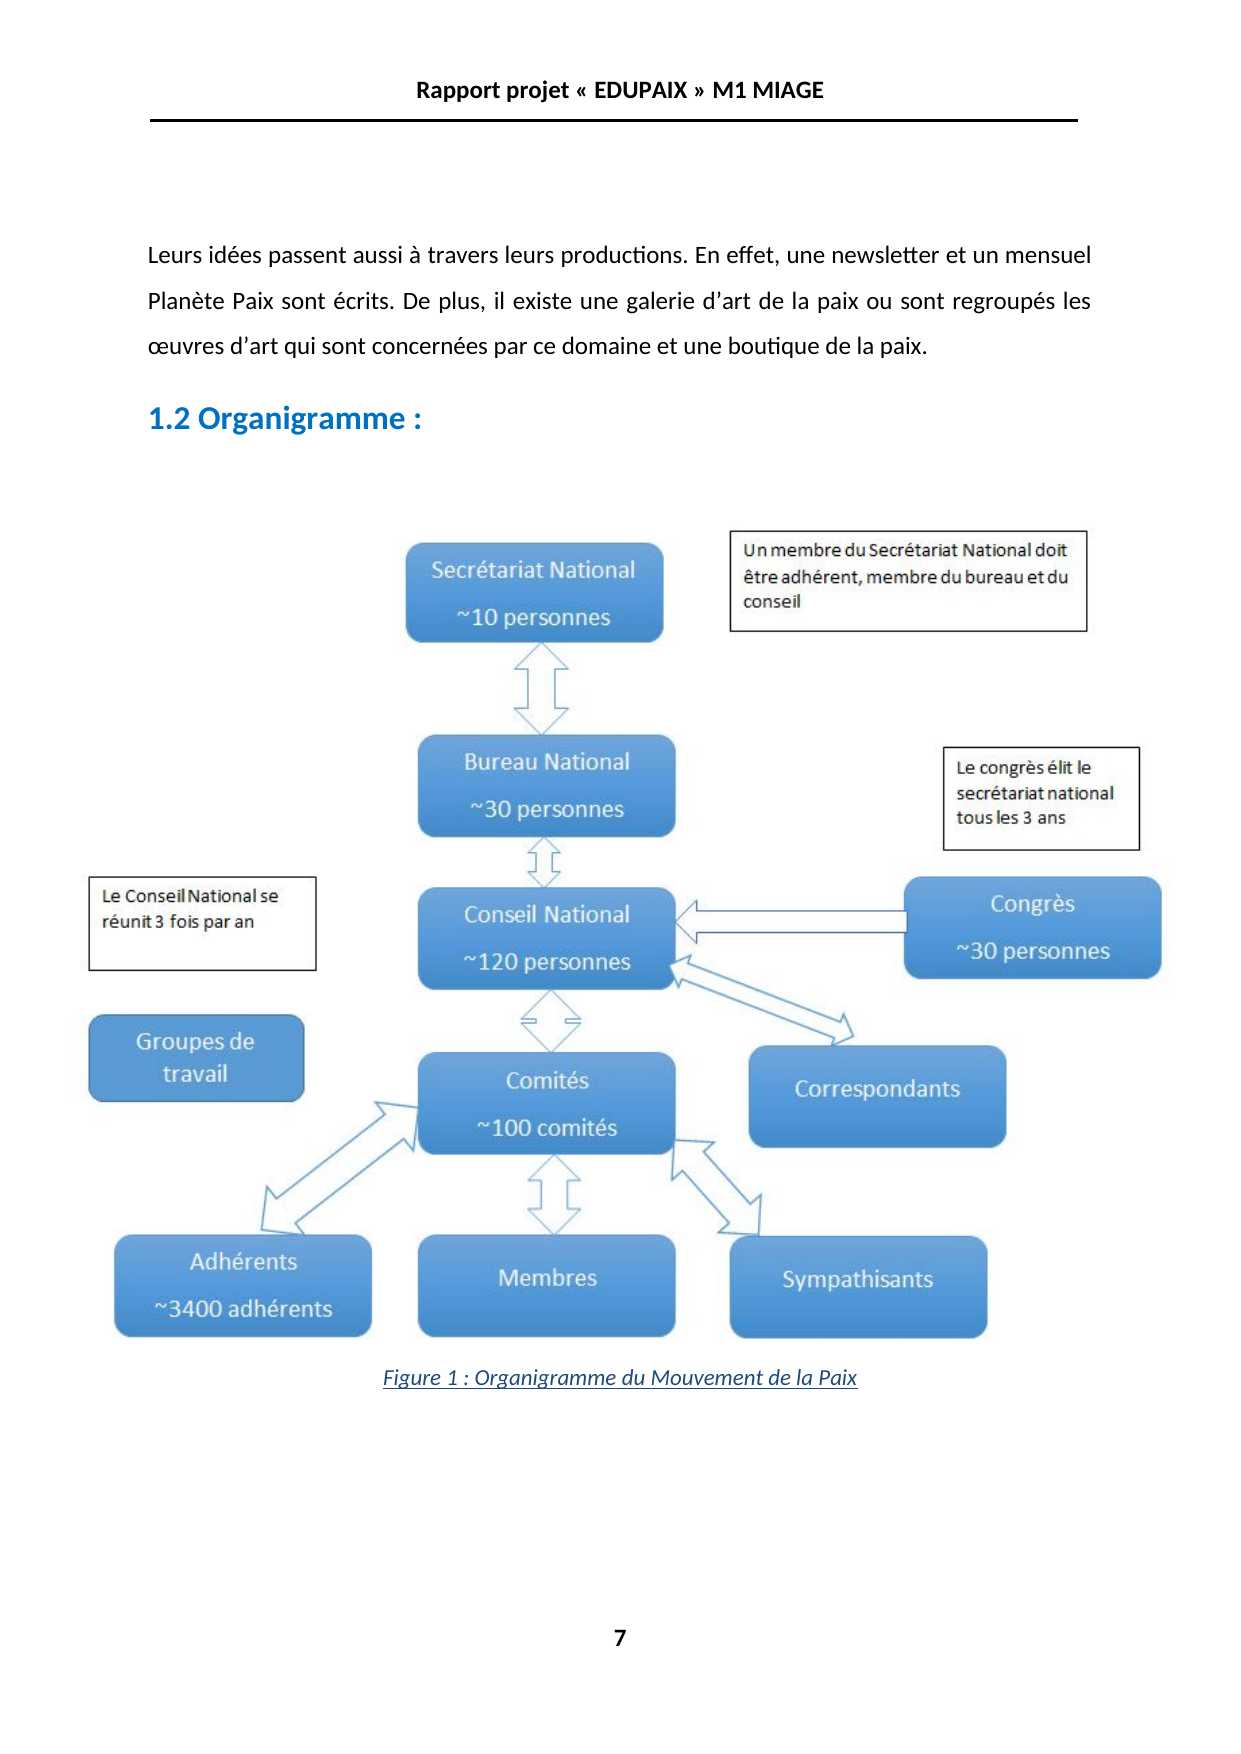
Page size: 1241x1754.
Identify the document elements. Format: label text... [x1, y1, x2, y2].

text Figure 1 : Organigramme du Mouvement de la Paix [148, 1363, 1093, 1392]
text 1.2 Organigramme : [148, 397, 1196, 438]
text Leurs idées passent aussi à travers leurs productions. En effet, une newsletter et un mensuel Planète Paix sont écrits. De plus, il existe une galerie d’art de la paix ou sont regroupés les œuvres d’art qui sont concernées par ce domaine et une boutique de la paix. [148, 239, 1093, 361]
picture [6, 474, 1224, 1363]
